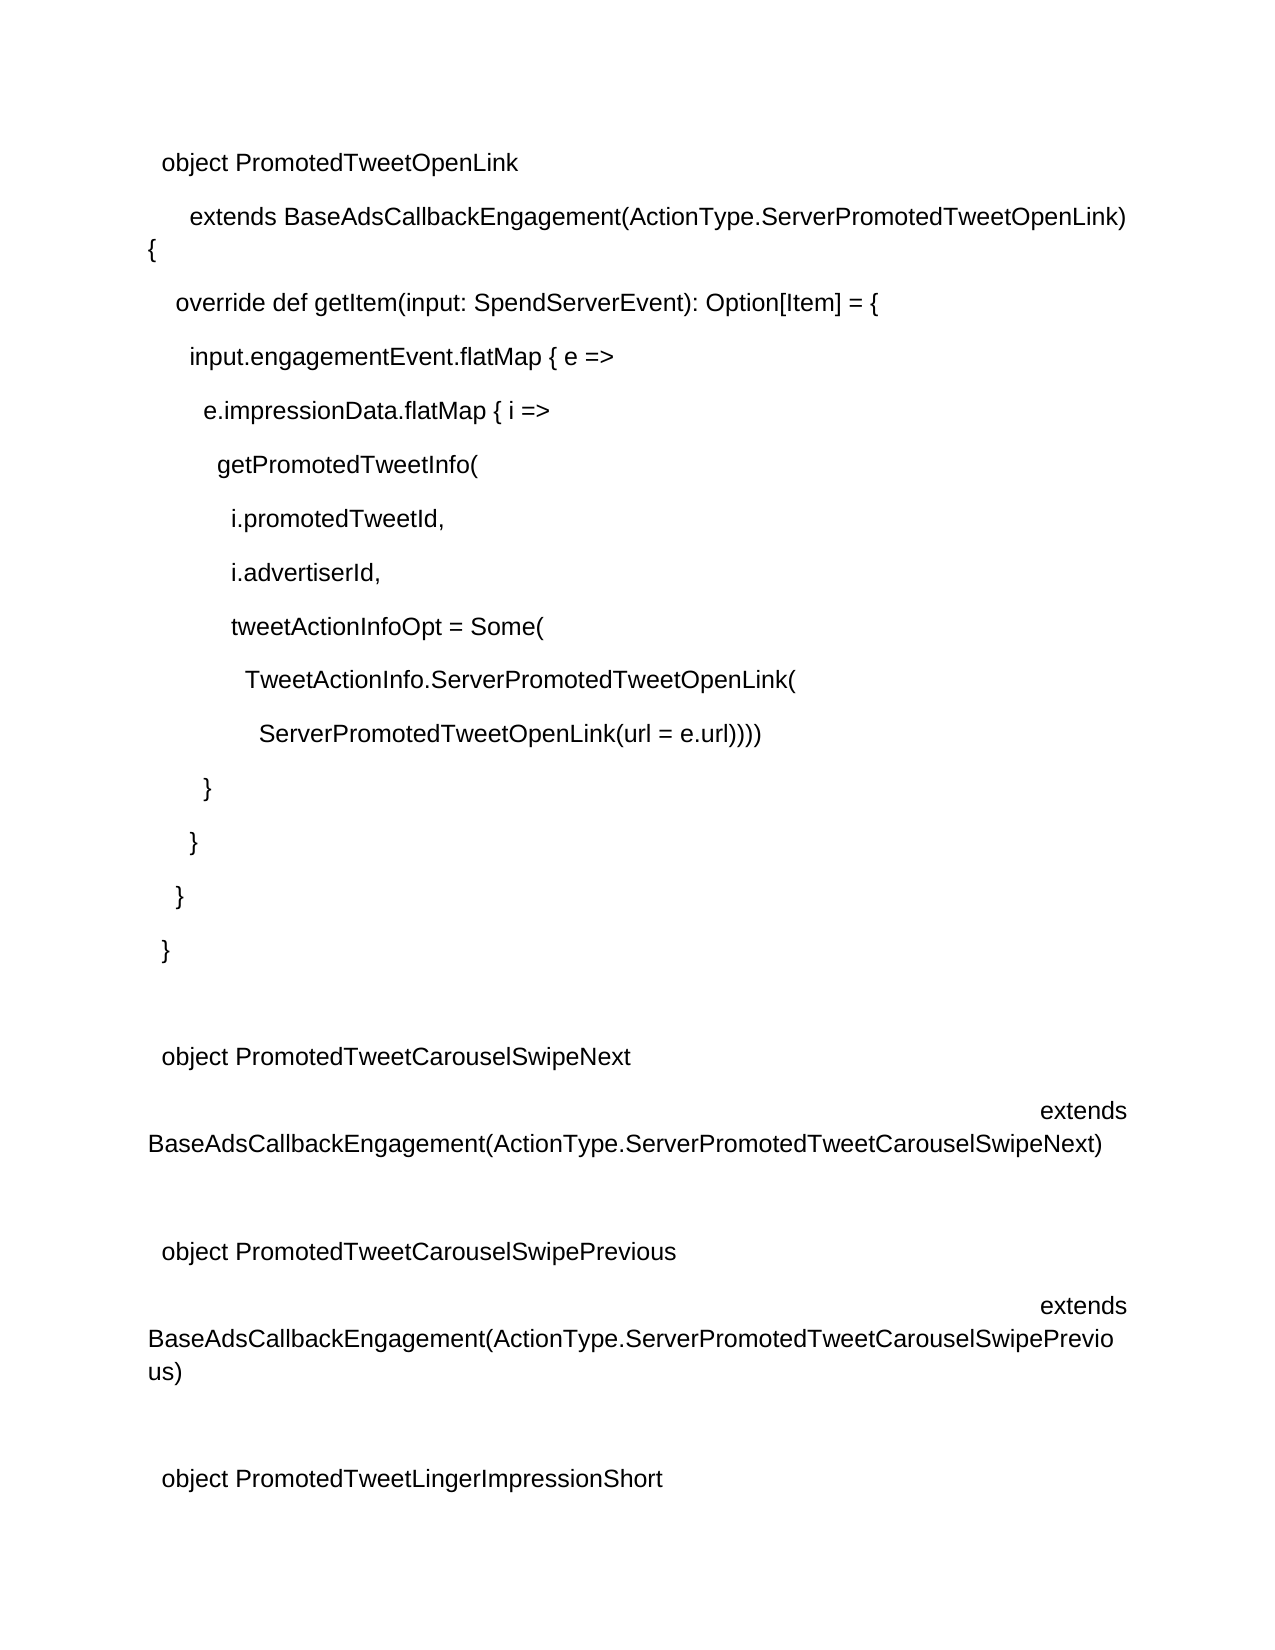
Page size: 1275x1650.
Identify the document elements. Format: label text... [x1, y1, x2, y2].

text object PromotedTweetCarouselSwipePrevious [148, 1237, 1127, 1266]
text extends BaseAdsCallbackEngagement(ActionType.ServerPromotedTweetCarouselSwipeNext) [148, 1096, 1127, 1158]
text tweetActionInfoOpt = Some( [148, 611, 1127, 640]
text object PromotedTweetOpenLink [148, 148, 1127, 176]
text extends BaseAdsCallbackEngagement(ActionType.ServerPromotedTweetOpenLink) { [148, 201, 1127, 263]
text } [148, 827, 1127, 856]
text TweetActionInfo.ServerPromotedTweetOpenLink( [148, 665, 1127, 694]
text } [148, 934, 1127, 963]
text e.impressionData.flatMap { i => [148, 396, 1127, 425]
text } [148, 773, 1127, 802]
text getPromotedTweetInfo( [148, 450, 1127, 479]
text object PromotedTweetLingerImpressionShort [148, 1464, 1127, 1493]
text override def getItem(input: SpendServerEvent): Option[Item] = { [148, 288, 1127, 317]
text ServerPromotedTweetOpenLink(url = e.url)))) [148, 719, 1127, 748]
text i.advertiserId, [148, 558, 1127, 586]
text input.engagementEvent.flatMap { e => [148, 342, 1127, 371]
text object PromotedTweetCarouselSwipeNext [148, 1042, 1127, 1071]
text i.promotedTweetId, [148, 504, 1127, 532]
text extends BaseAdsCallbackEngagement(ActionType.ServerPromotedTweetCarouselSwipePrevious) [148, 1291, 1127, 1386]
text } [148, 881, 1127, 909]
